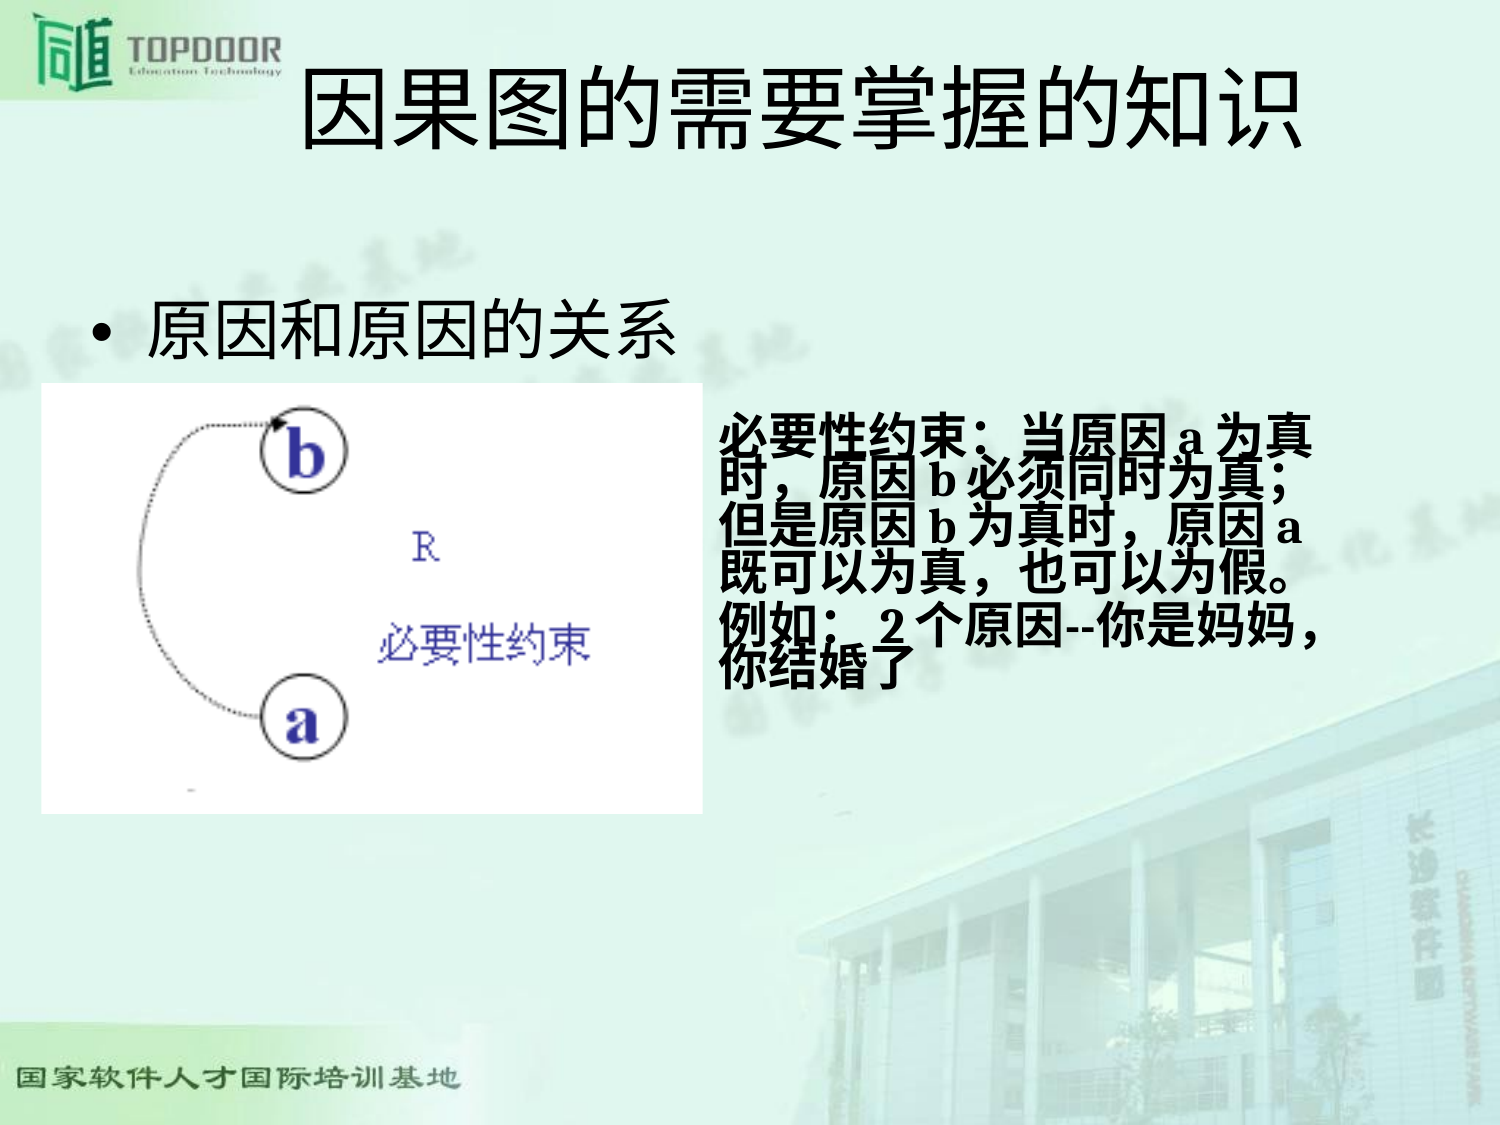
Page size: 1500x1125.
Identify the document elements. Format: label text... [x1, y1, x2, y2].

text 例如： 2个原因--你是妈妈， 你结婚了 [718, 606, 1349, 700]
text 必要性约束：当原因a为真时，原因b必须同时为真； 但是原因b为真时，原因a既可以为真，也可以为假。 [718, 417, 1328, 605]
picture [0, 0, 1500, 1125]
list 原因和原因的关系 [90, 277, 702, 374]
subtitle 因果图的需要掌握的知识 [259, 52, 1347, 166]
